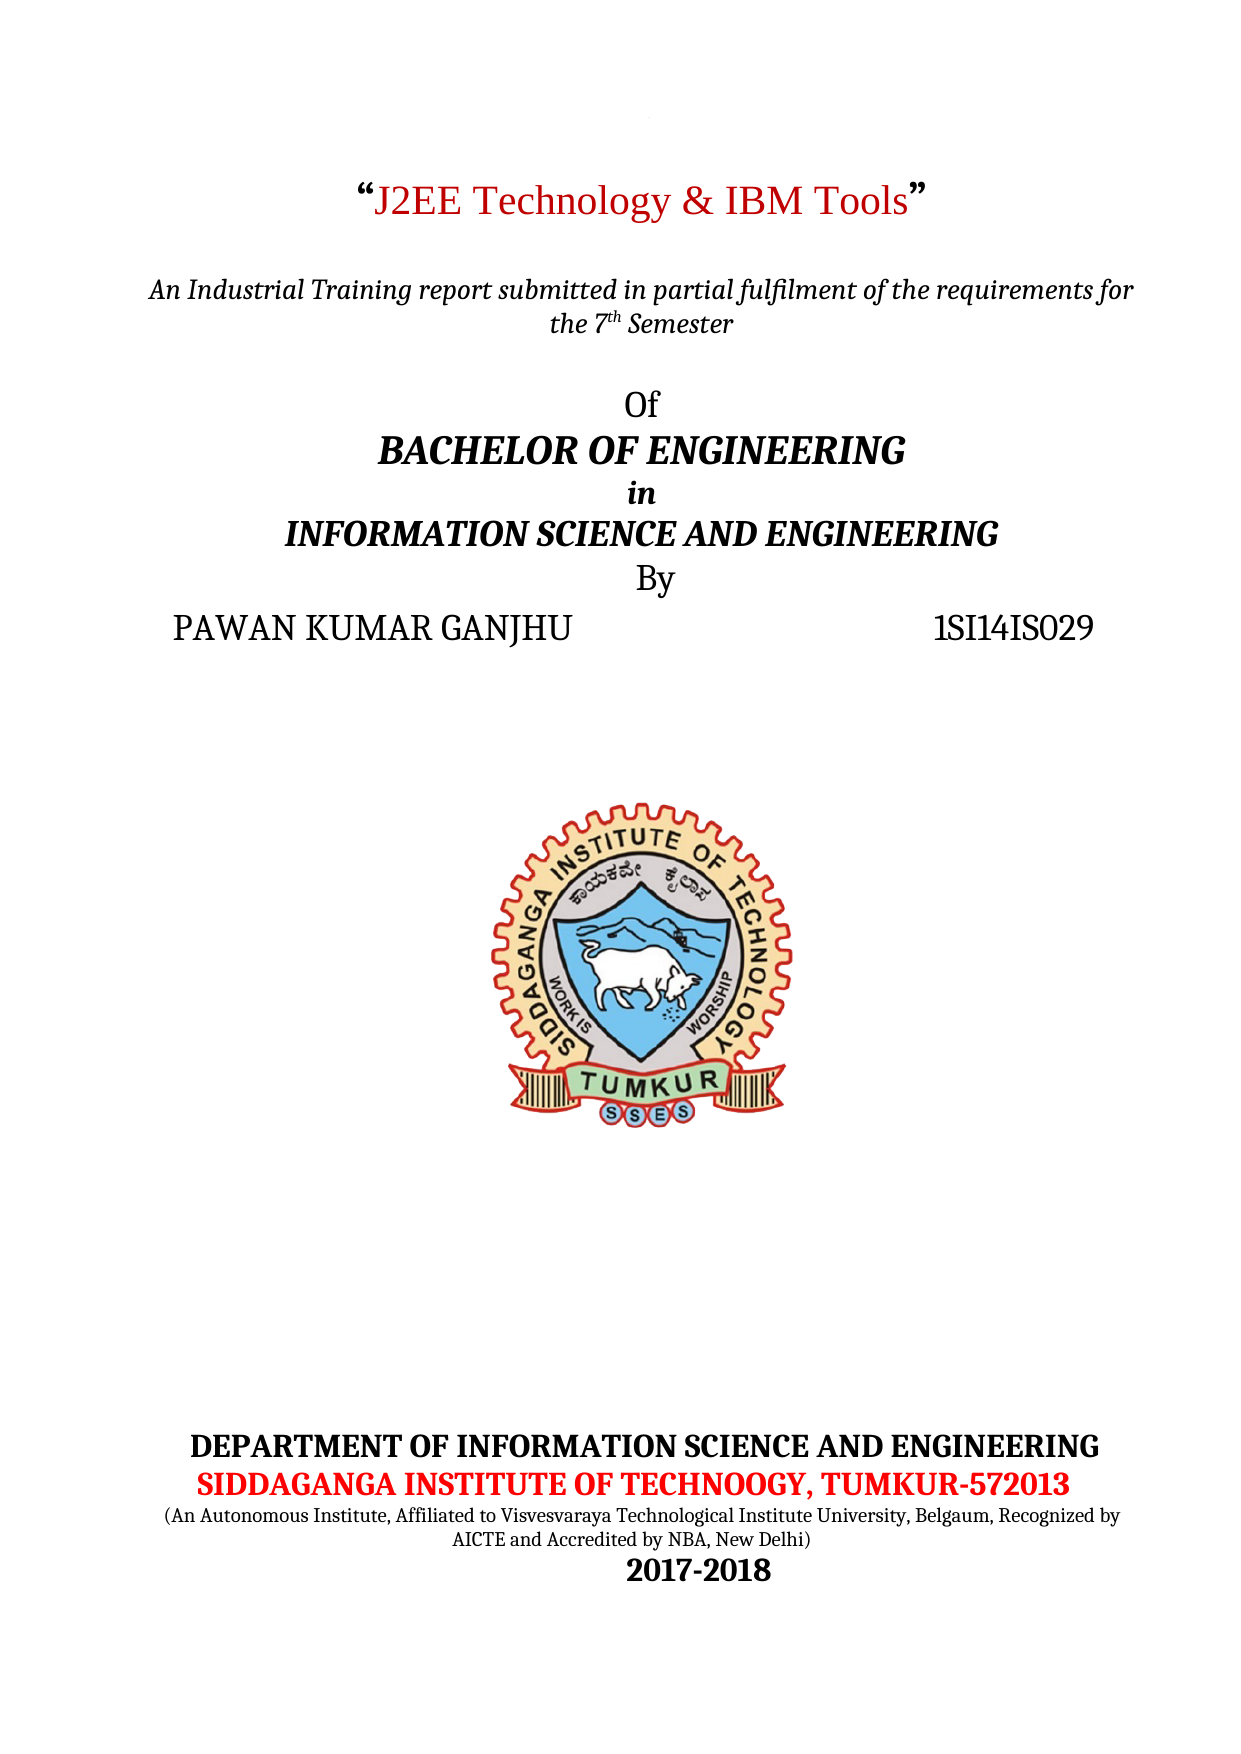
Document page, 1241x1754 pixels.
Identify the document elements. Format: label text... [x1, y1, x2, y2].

text in [131, 475, 1151, 513]
picture [469, 791, 814, 1147]
text AICTE and Accredited by NBA, New Delhi) [131, 1528, 1151, 1552]
text PAWAN KUMAR GANJHU [131, 607, 604, 650]
text DEPARTMENT OF INFORMATION SCIENCE AND ENGINEERING [131, 1427, 1151, 1466]
text By [131, 556, 1151, 599]
text An Industrial Training report submitted in partial fulfilment of the requirements for the 7th Semester [131, 273, 1151, 341]
text (An Autonomous Institute, Affiliated to Visvesvaraya Technological Institute University, Belgaum, Recognized by [131, 1504, 1151, 1528]
text SIDDAGANGA INSTITUTE OF TECHNOOGY, TUMKUR-572013 [131, 1466, 1151, 1504]
text INFORMATION SCIENCE AND ENGINEERING [131, 513, 1151, 556]
text BACHELOR OF ENGINEERING [131, 427, 1151, 475]
text 1SI14IS029 [679, 607, 1151, 650]
text Of [131, 384, 1151, 427]
text “J2EE Technology & IBM Tools” [131, 173, 1151, 226]
text 2017-2018 [131, 1552, 1151, 1590]
